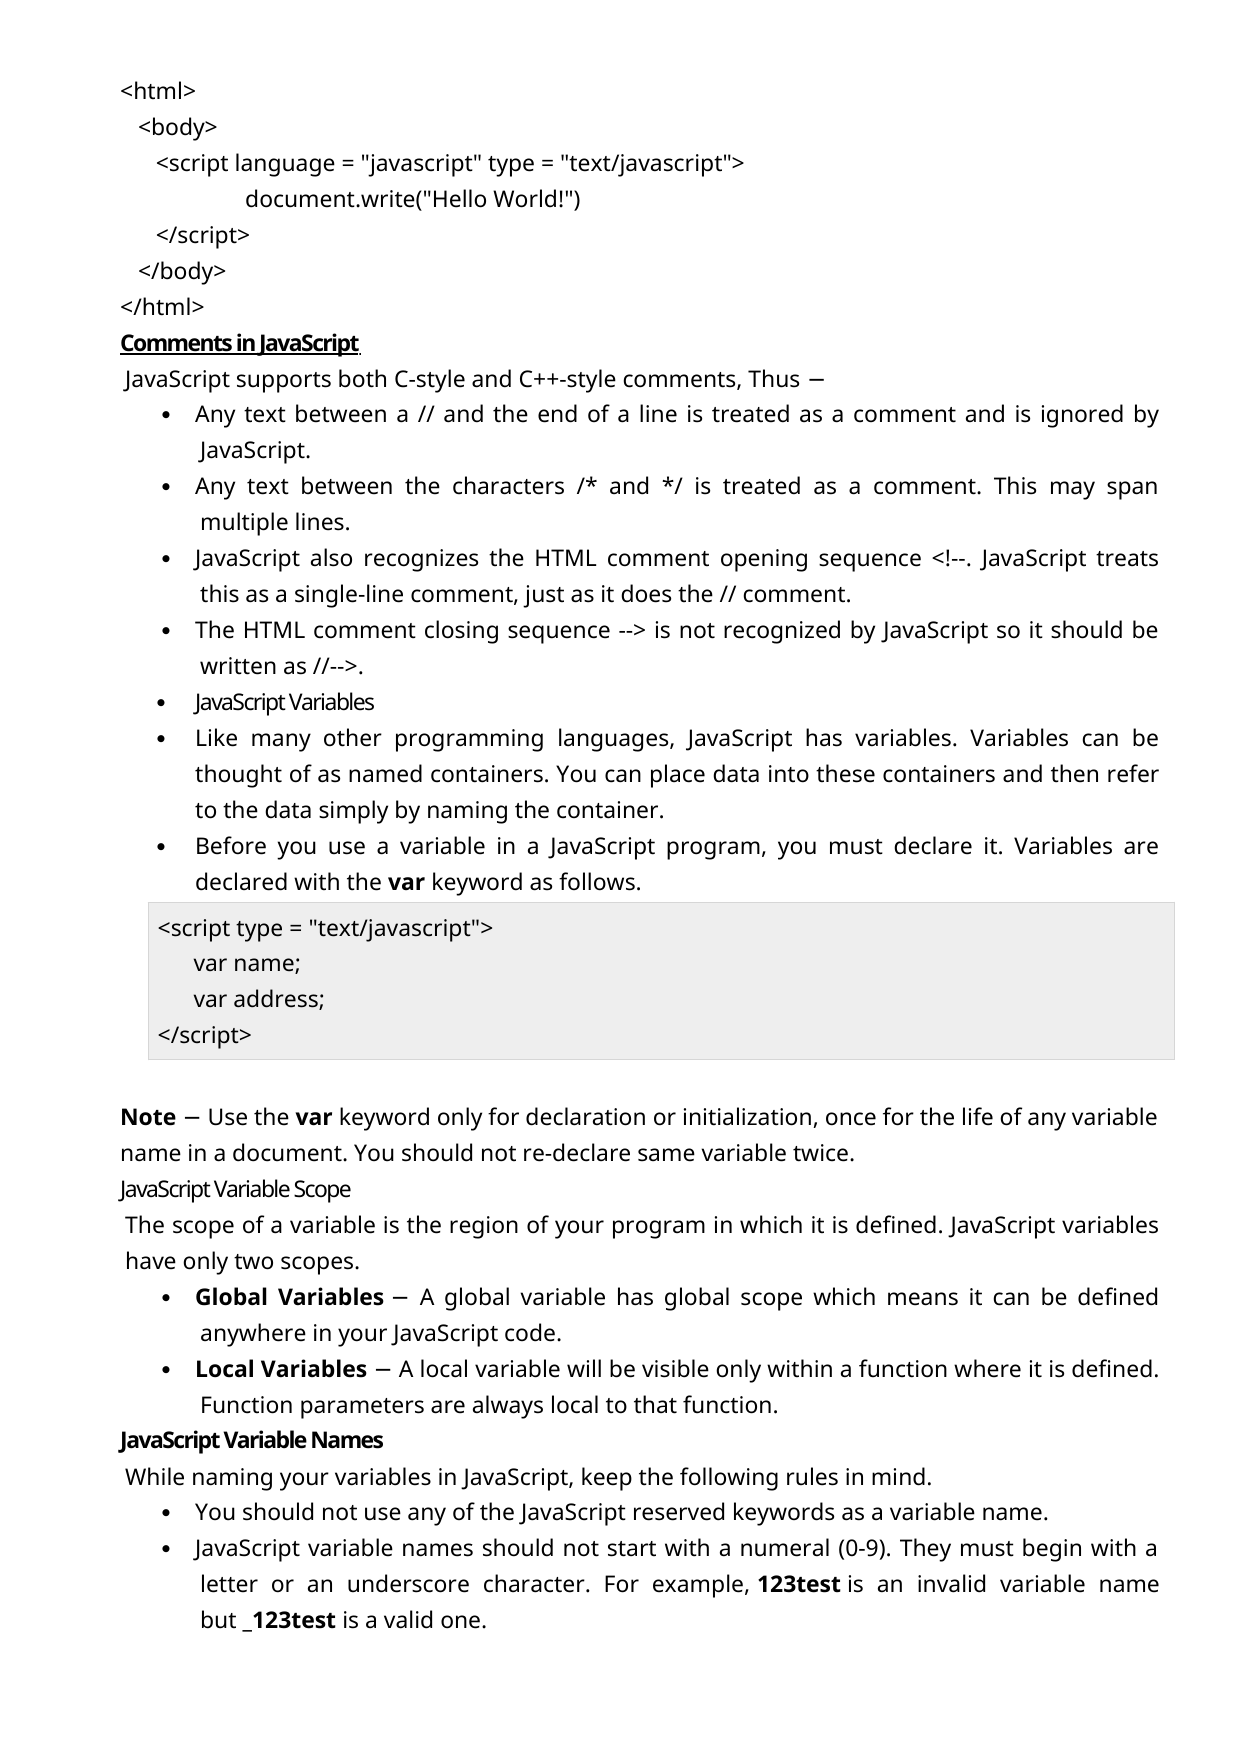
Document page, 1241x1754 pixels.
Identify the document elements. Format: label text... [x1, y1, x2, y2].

subtitle JavaScript Variable Scope [120, 1173, 1160, 1204]
text </body> [120, 255, 1165, 286]
text <html> [120, 75, 1165, 106]
text While naming your variables in JavaScript, keep the following rules in mind. [125, 1460, 1160, 1492]
text The scope of a variable is the region of your program in which it is defined. JavaScript variables have only two scopes. [125, 1209, 1160, 1276]
list The HTML comment closing sequence --> is not recognized by JavaScript so it should be written as //-->. [162, 614, 1160, 681]
list Any text between a // and the end of a line is treated as a comment and is ignored by JavaScript. [162, 398, 1160, 466]
text JavaScript supports both C-style and C++-style comments, Thus − [125, 362, 1160, 394]
list Before you use a variable in a JavaScript program, you must declare it. Variables are declared with the var keyword as follows. [157, 830, 1160, 897]
text var address; [149, 973, 1174, 1009]
text </script> [120, 219, 1165, 250]
list Local Variables − A local variable will be visible only within a function where it is defined. Function parameters are always local to that function. [162, 1353, 1160, 1420]
text <script language = "javascript" type = "text/javascript"> [120, 147, 1165, 178]
list You should not use any of the JavaScript reserved keywords as a variable name. [162, 1496, 1160, 1528]
text Note − Use the var keyword only for declaration or initialization, once for the life of any variable name in a document. You should not re-declare same variable twice. [120, 1101, 1165, 1168]
text var name; [149, 937, 1174, 973]
text document.write("Hello World!") [120, 183, 1165, 214]
subtitle JavaScript Variables [157, 686, 1160, 717]
text <script type = "text/javascript"> [149, 903, 1174, 937]
list Global Variables − A global variable has global scope which means it can be defined anywhere in your JavaScript code. [162, 1281, 1160, 1348]
list JavaScript variable names should not start with a numeral (0-9). They must begin with a letter or an underscore character. For example, 123test is an invalid variable name but _123test is a valid one. [162, 1532, 1160, 1635]
subtitle Comments in JavaScript [120, 327, 1160, 358]
list Any text between the characters /* and */ is treated as a comment. This may span multiple lines. [162, 470, 1160, 537]
text <body> [120, 111, 1165, 142]
list Like many other programming languages, JavaScript has variables. Variables can be thought of as named containers. You can place data into these containers and then refer to the data simply by naming the container. [157, 722, 1160, 825]
text </html> [120, 291, 1165, 322]
text </script> [149, 1009, 1174, 1059]
subtitle JavaScript Variable Names [120, 1424, 1160, 1456]
list JavaScript also recognizes the HTML comment opening sequence <!--. JavaScript treats this as a single-line comment, just as it does the // comment. [162, 542, 1160, 609]
